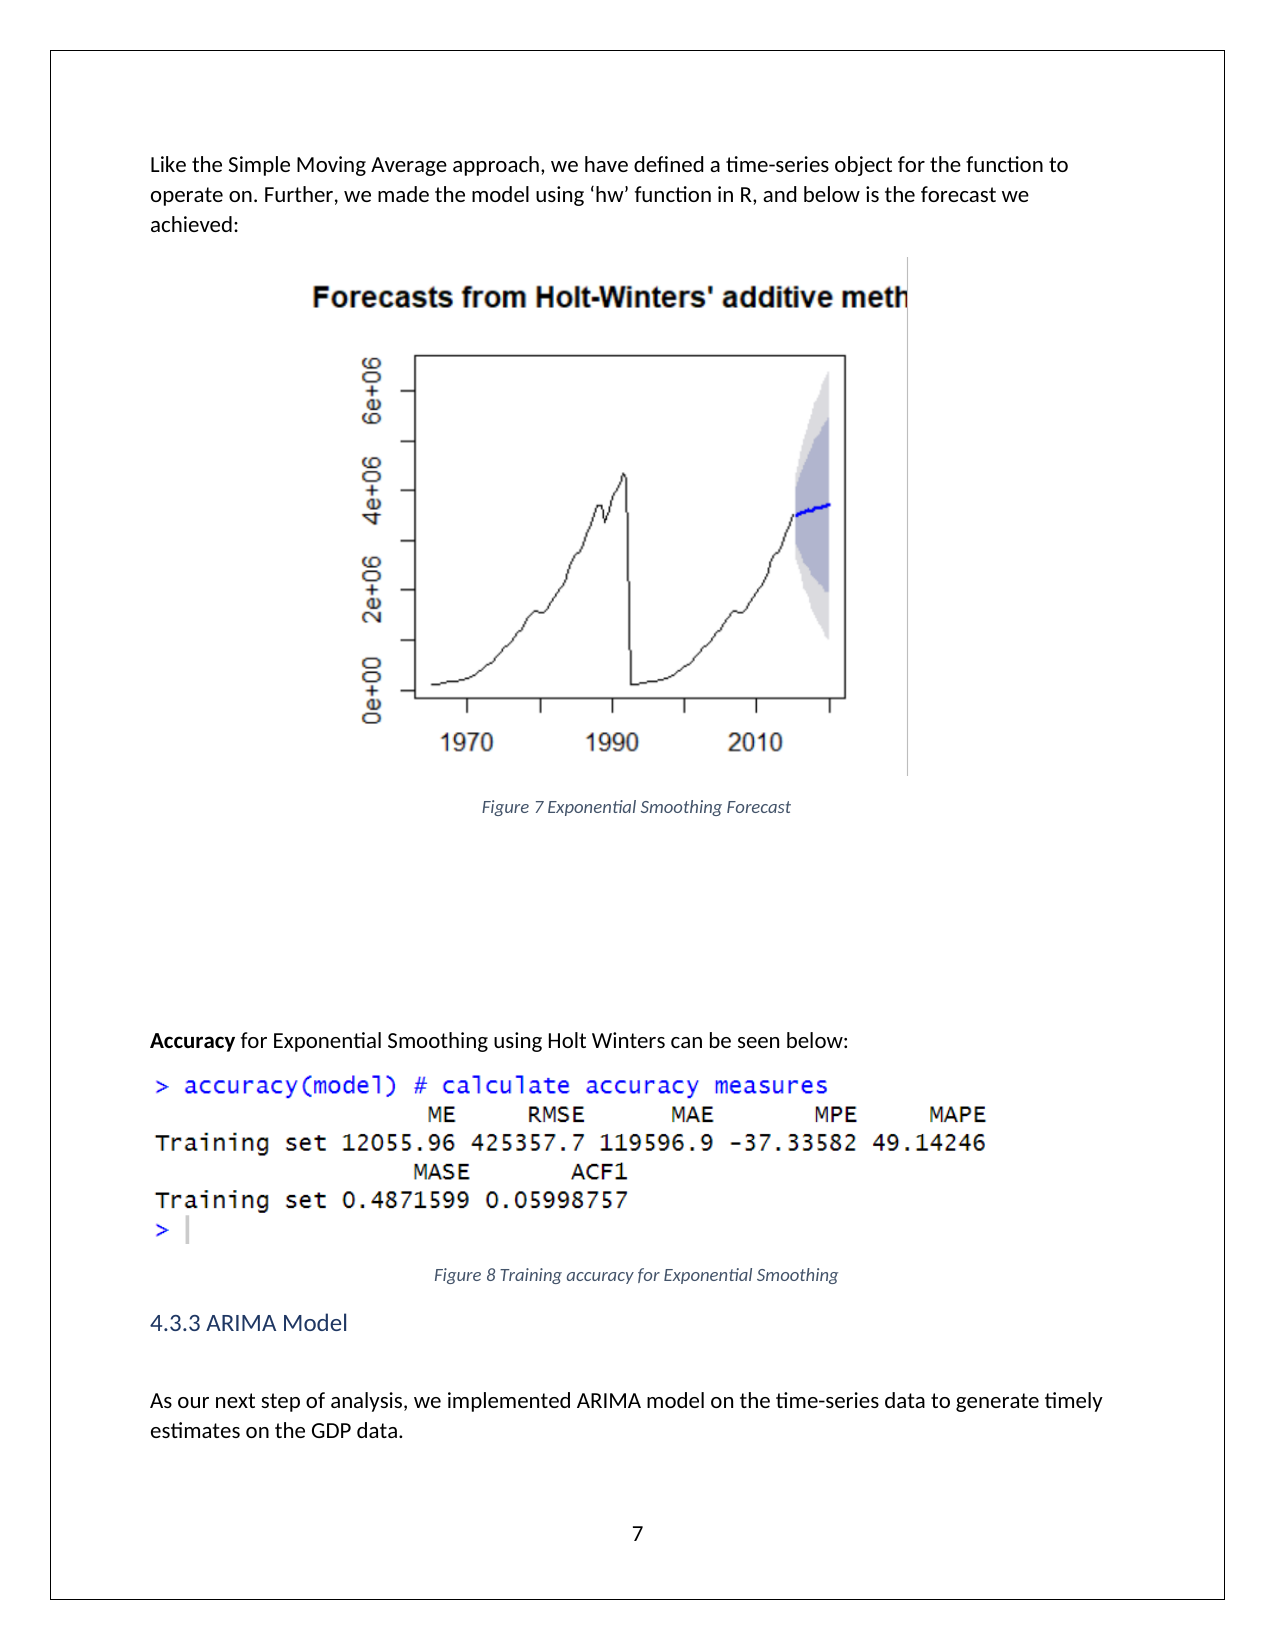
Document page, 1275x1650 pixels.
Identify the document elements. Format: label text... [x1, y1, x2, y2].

picture [150, 1073, 1004, 1244]
picture [300, 257, 909, 776]
text As our next step of analysis, we implemented ARIMA model on the time-series data to generate timely estimates on the GDP data. [150, 1386, 1125, 1445]
text Accuracy for Exponential Smoothing using Holt Winters can be seen below: [150, 1026, 1125, 1054]
text Like the Simple Moving Average approach, we have defined a time-series object for the function to operate on. Further, we made the model using ‘hw’ function in R, and below is the forecast we achieved: [150, 150, 1125, 238]
text Figure 7 Exponential Smoothing Forecast [150, 795, 1125, 818]
subtitle 4.3.3 ARIMA Model [150, 1307, 1125, 1337]
text Figure 8 Training accuracy for Exponential Smoothing [150, 1263, 1125, 1286]
